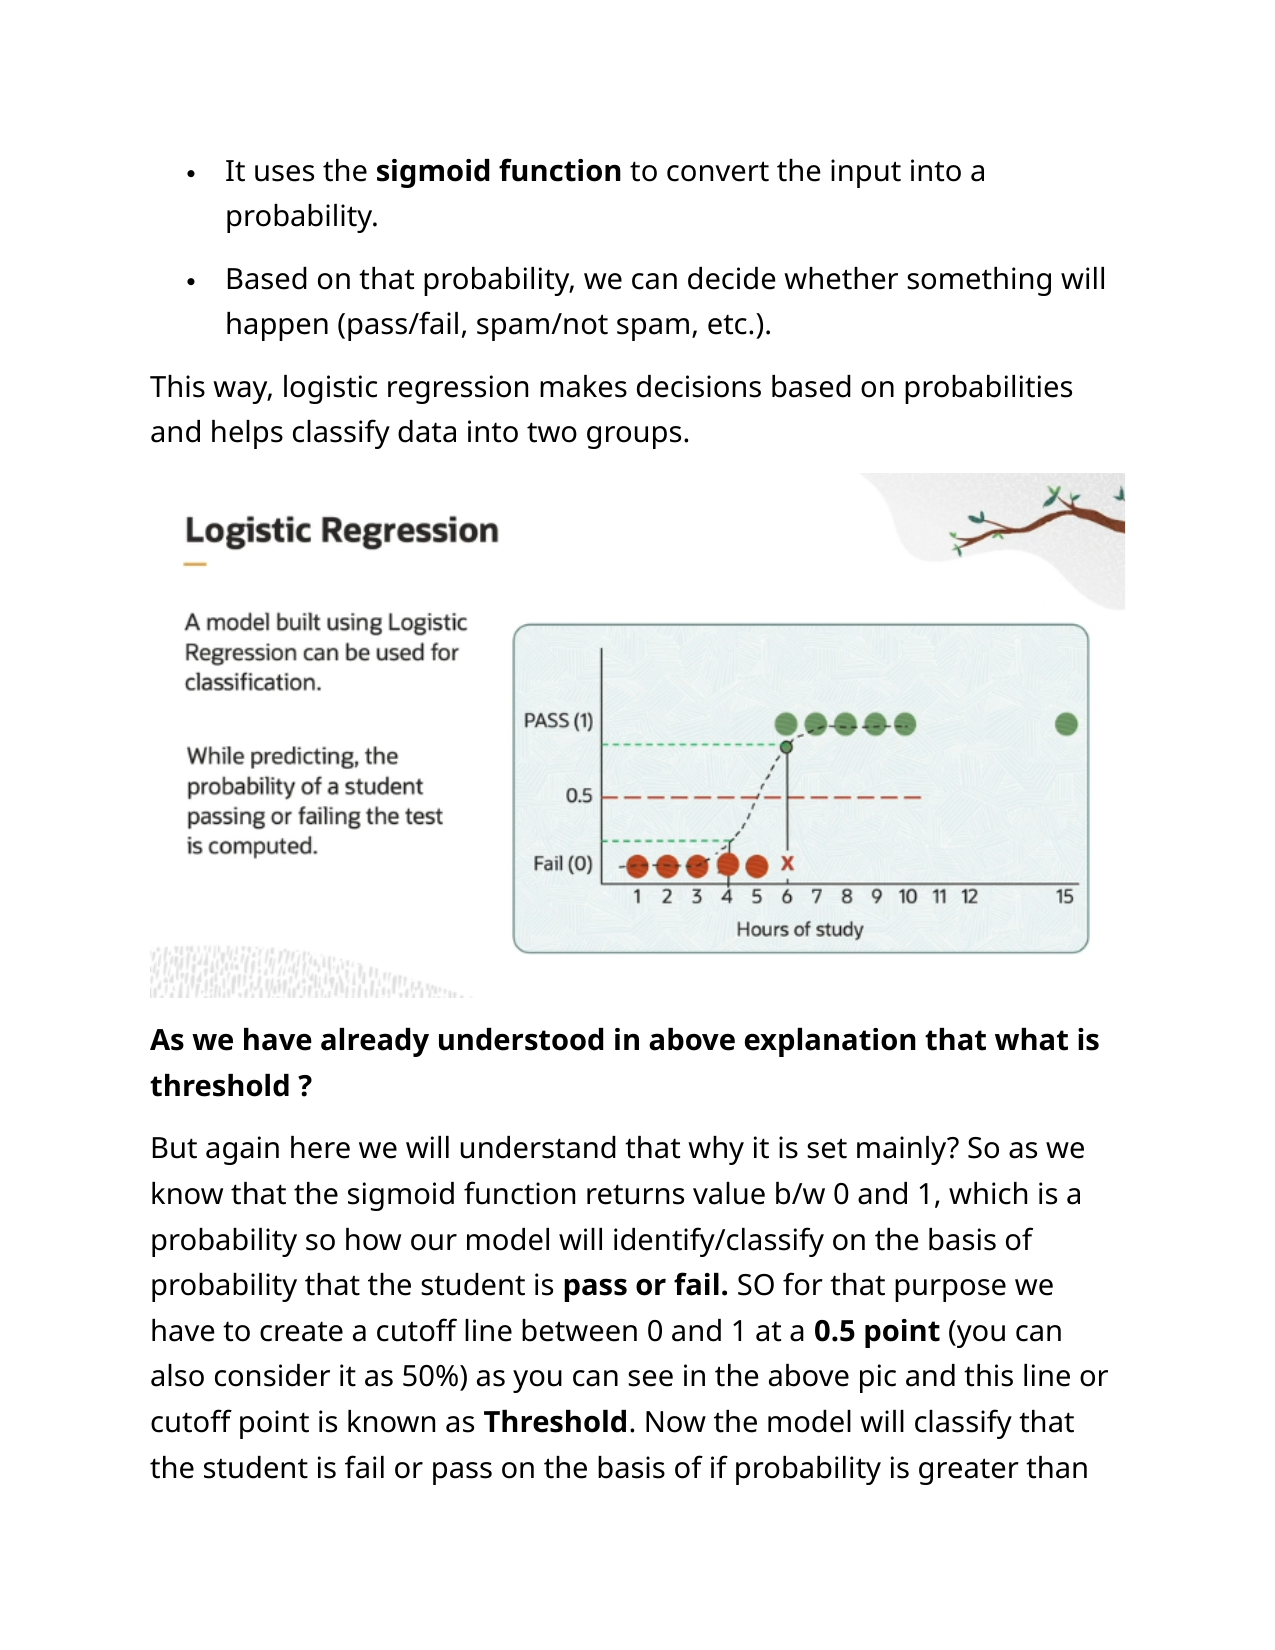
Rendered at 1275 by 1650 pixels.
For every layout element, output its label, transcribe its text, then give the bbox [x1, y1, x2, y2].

text As we have already understood in above explanation that what is threshold ? [150, 1020, 1125, 1105]
picture [150, 473, 1125, 998]
list It uses the sigmoid function to convert the input into a probability. [187, 150, 1125, 235]
list Based on that probability, we can decide whether something will happen (pass/fail, spam/not spam, etc.). [187, 258, 1125, 343]
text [150, 1128, 1125, 1487]
text This way, logistic regression makes decisions based on probabilities and helps classify data into two groups. [150, 366, 1125, 451]
